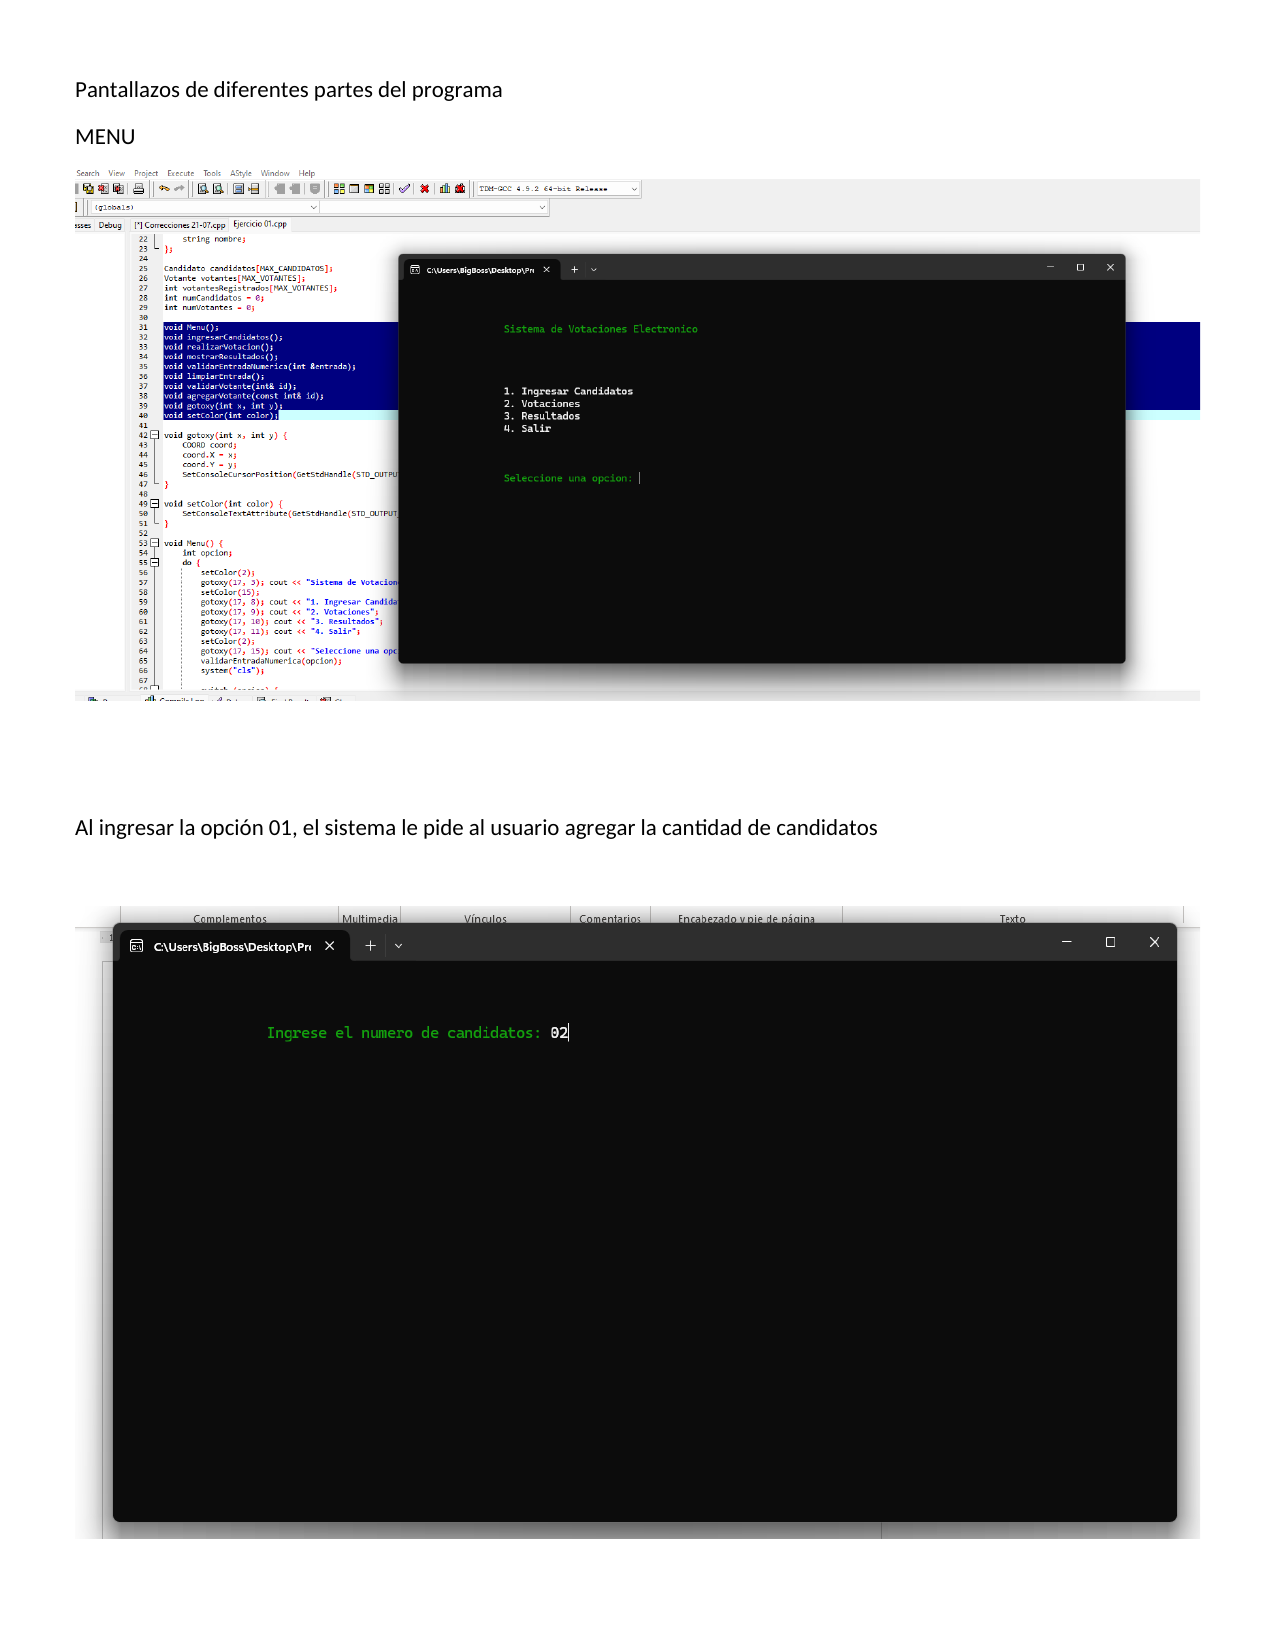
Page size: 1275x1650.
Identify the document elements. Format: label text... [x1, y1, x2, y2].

text MENU [75, 122, 1200, 150]
text Pantallazos de diferentes partes del programa [75, 75, 1200, 103]
picture [75, 168, 1200, 701]
text Al ingresar la opción 01, el sistema le pide al usuario agregar la cantidad de candidatos [75, 813, 1200, 841]
picture [75, 906, 1200, 1539]
